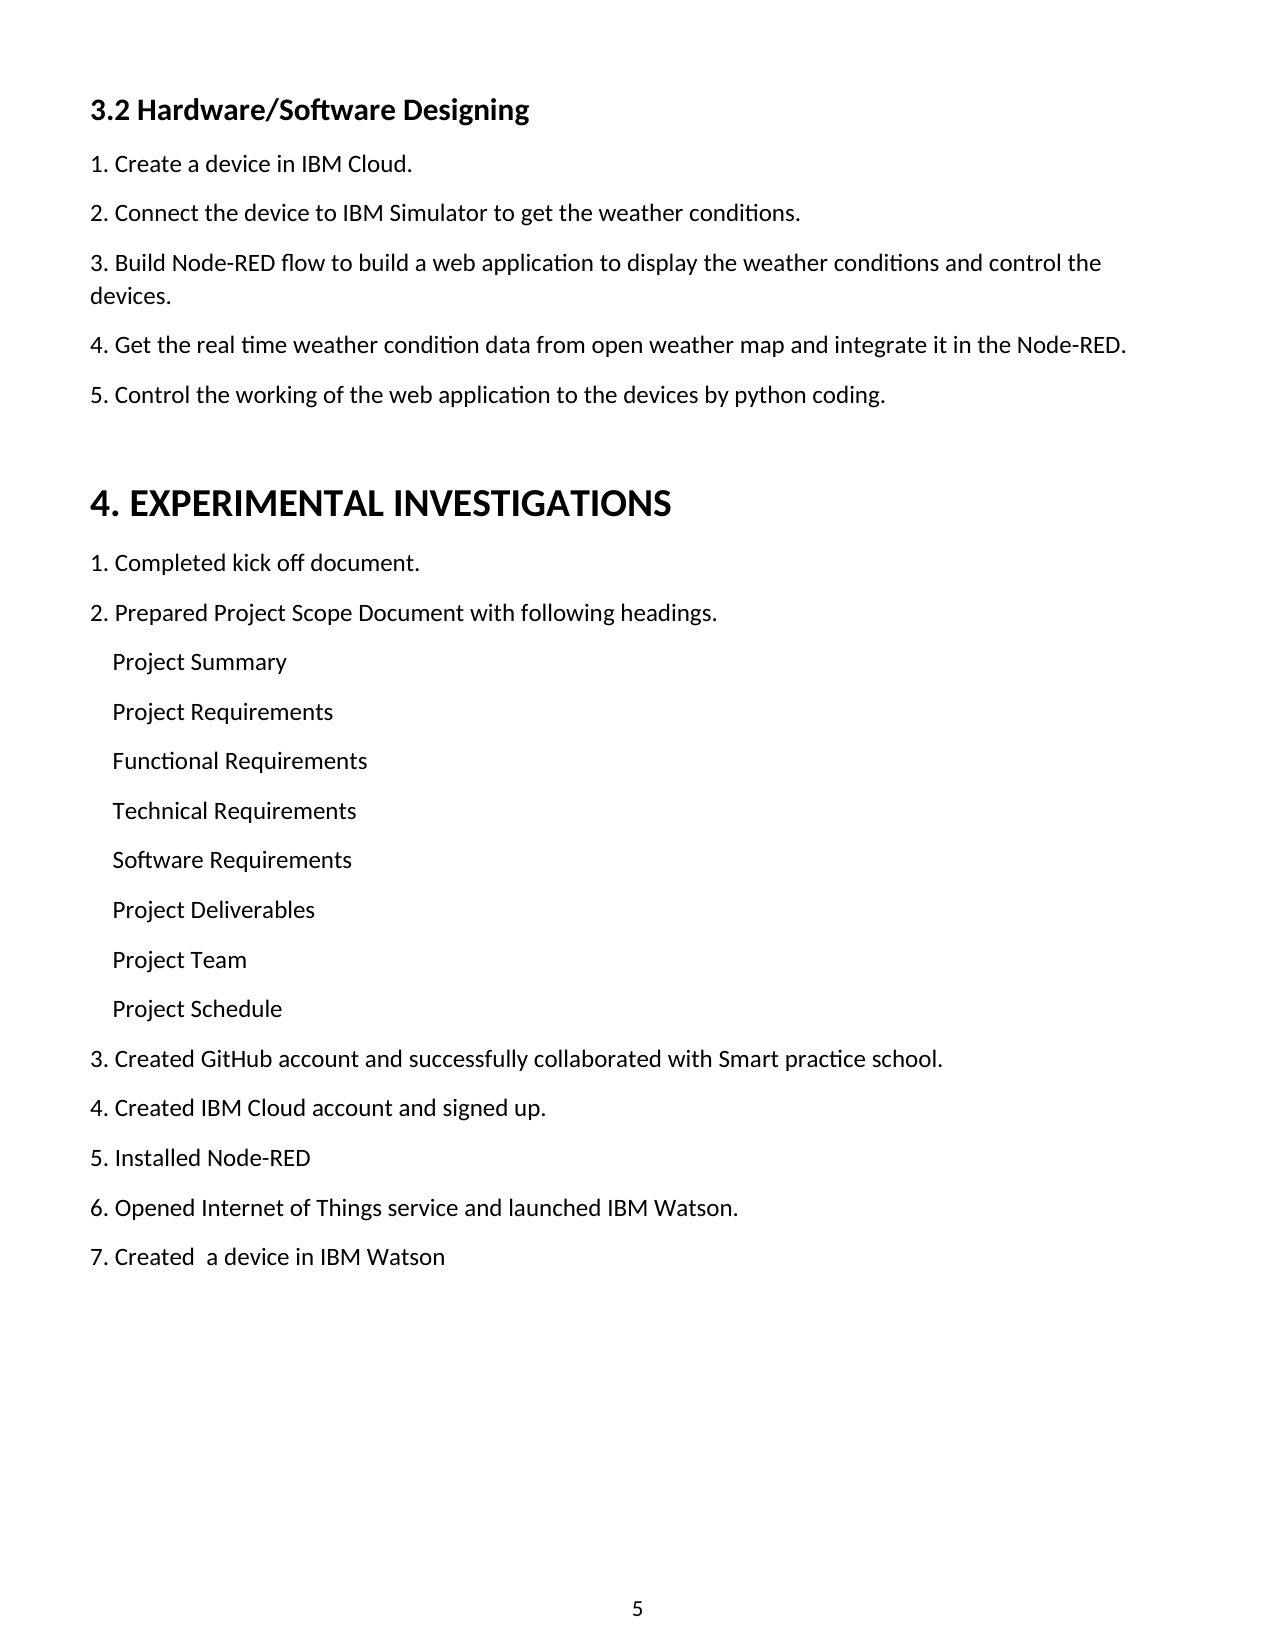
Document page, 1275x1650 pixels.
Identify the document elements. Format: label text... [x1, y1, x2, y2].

text 3.2 Hardware/Software Designing [90, 90, 1185, 128]
text 3. Created GitHub account and successfully collaborated with Smart practice school. [90, 1043, 1185, 1073]
text 4. EXPERIMENTAL INVESTIGATIONS [90, 478, 1185, 527]
text Functional Requirements [90, 745, 1185, 776]
text 2. Connect the device to IBM Simulator to get the weather conditions. [90, 197, 1185, 228]
text 6. Opened Internet of Things service and launched IBM Watson. [90, 1192, 1185, 1222]
text Project Summary [90, 646, 1185, 677]
text 1. Completed kick off document. [90, 547, 1185, 578]
text 5. Installed Node-RED [90, 1142, 1185, 1173]
text Project Requirements [90, 696, 1185, 726]
text 1. Create a device in IBM Cloud. [90, 148, 1185, 178]
text Project Deliverables [90, 894, 1185, 925]
text Project Schedule [90, 993, 1185, 1024]
text 4. Created IBM Cloud account and signed up. [90, 1092, 1185, 1123]
text 3. Build Node-RED flow to build a web application to display the weather conditions and control the devices. [90, 247, 1185, 310]
text 4. Get the real time weather condition data from open weather map and integrate it in the Node-RED. [90, 329, 1185, 360]
text 2. Prepared Project Scope Document with following headings. [90, 597, 1185, 627]
text Project Team [90, 944, 1185, 974]
text Technical Requirements [90, 795, 1185, 826]
text Software Requirements [90, 844, 1185, 875]
text 5. Control the working of the web application to the devices by python coding. [90, 379, 1185, 409]
text 7. Created a device in IBM Watson [90, 1241, 1185, 1272]
